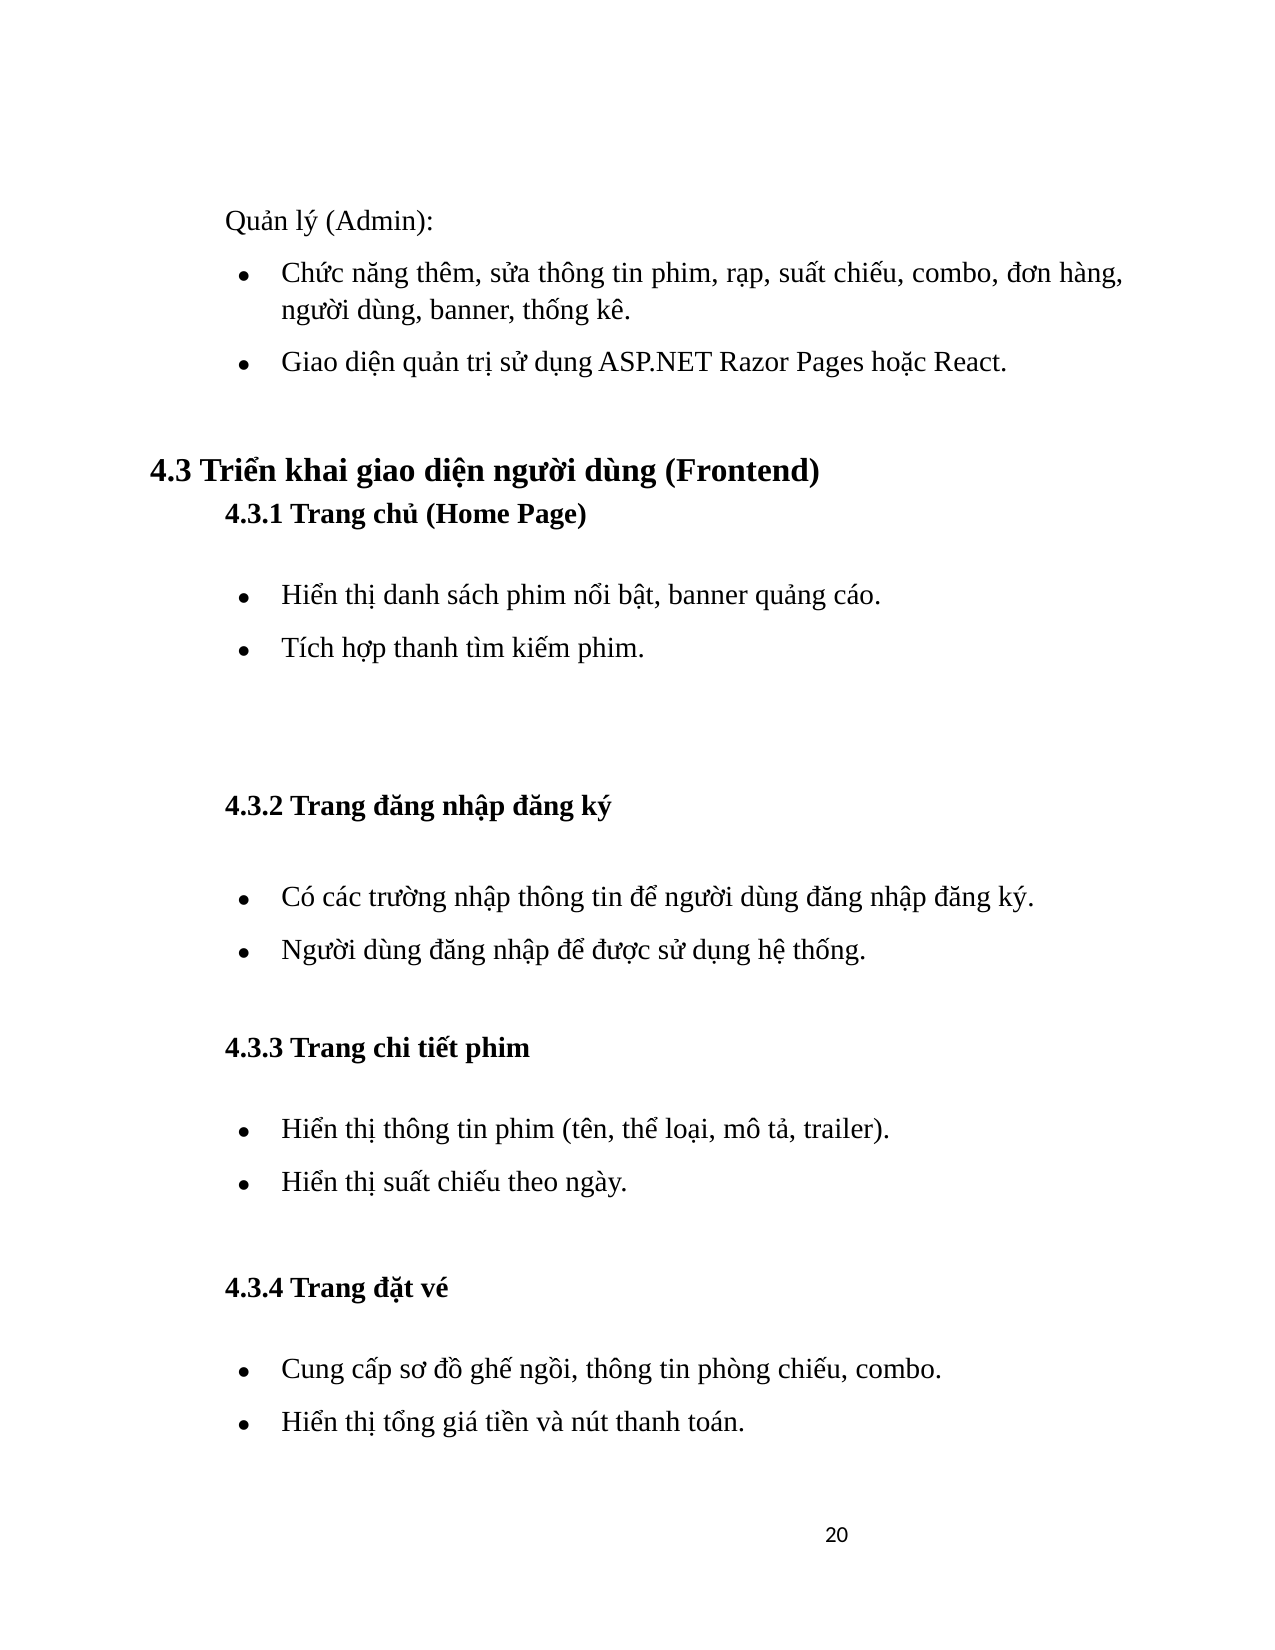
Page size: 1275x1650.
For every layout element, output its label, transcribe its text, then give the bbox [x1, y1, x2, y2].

list Giao diện quản trị sử dụng ASP.NET Razor Pages hoặc React. [237, 344, 1125, 378]
list Hiển thị suất chiếu theo ngày. [237, 1164, 1125, 1198]
subtitle 4.3.1 Trang chủ (Home Page) [150, 496, 1125, 529]
subtitle 4.3 Triển khai giao diện người dùng (Frontend) [150, 450, 1125, 488]
subtitle 4.3.4 Trang đặt vé [150, 1270, 1125, 1303]
list Có các trường nhập thông tin để người dùng đăng nhập đăng ký. [237, 879, 1125, 913]
list Chức năng thêm, sửa thông tin phim, rạp, suất chiếu, combo, đơn hàng, người dùng, banner, thống kê. [237, 256, 1125, 325]
list Hiển thị thông tin phim (tên, thể loại, mô tả, trailer). [237, 1111, 1125, 1145]
list Người dùng đăng nhập để được sử dụng hệ thống. [237, 932, 1125, 966]
subtitle 4.3.2 Trang đăng nhập đăng ký [150, 788, 1125, 822]
list Hiển thị danh sách phim nổi bật, banner quảng cáo. [237, 577, 1125, 611]
subtitle 4.3.3 Trang chi tiết phim [150, 1030, 1125, 1064]
list Cung cấp sơ đồ ghế ngồi, thông tin phòng chiếu, combo. [237, 1351, 1125, 1385]
list Tích hợp thanh tìm kiếm phim. [237, 630, 1125, 663]
list Hiển thị tổng giá tiền và nút thanh toán. [237, 1404, 1125, 1437]
text Quản lý (Admin): [150, 203, 1125, 236]
